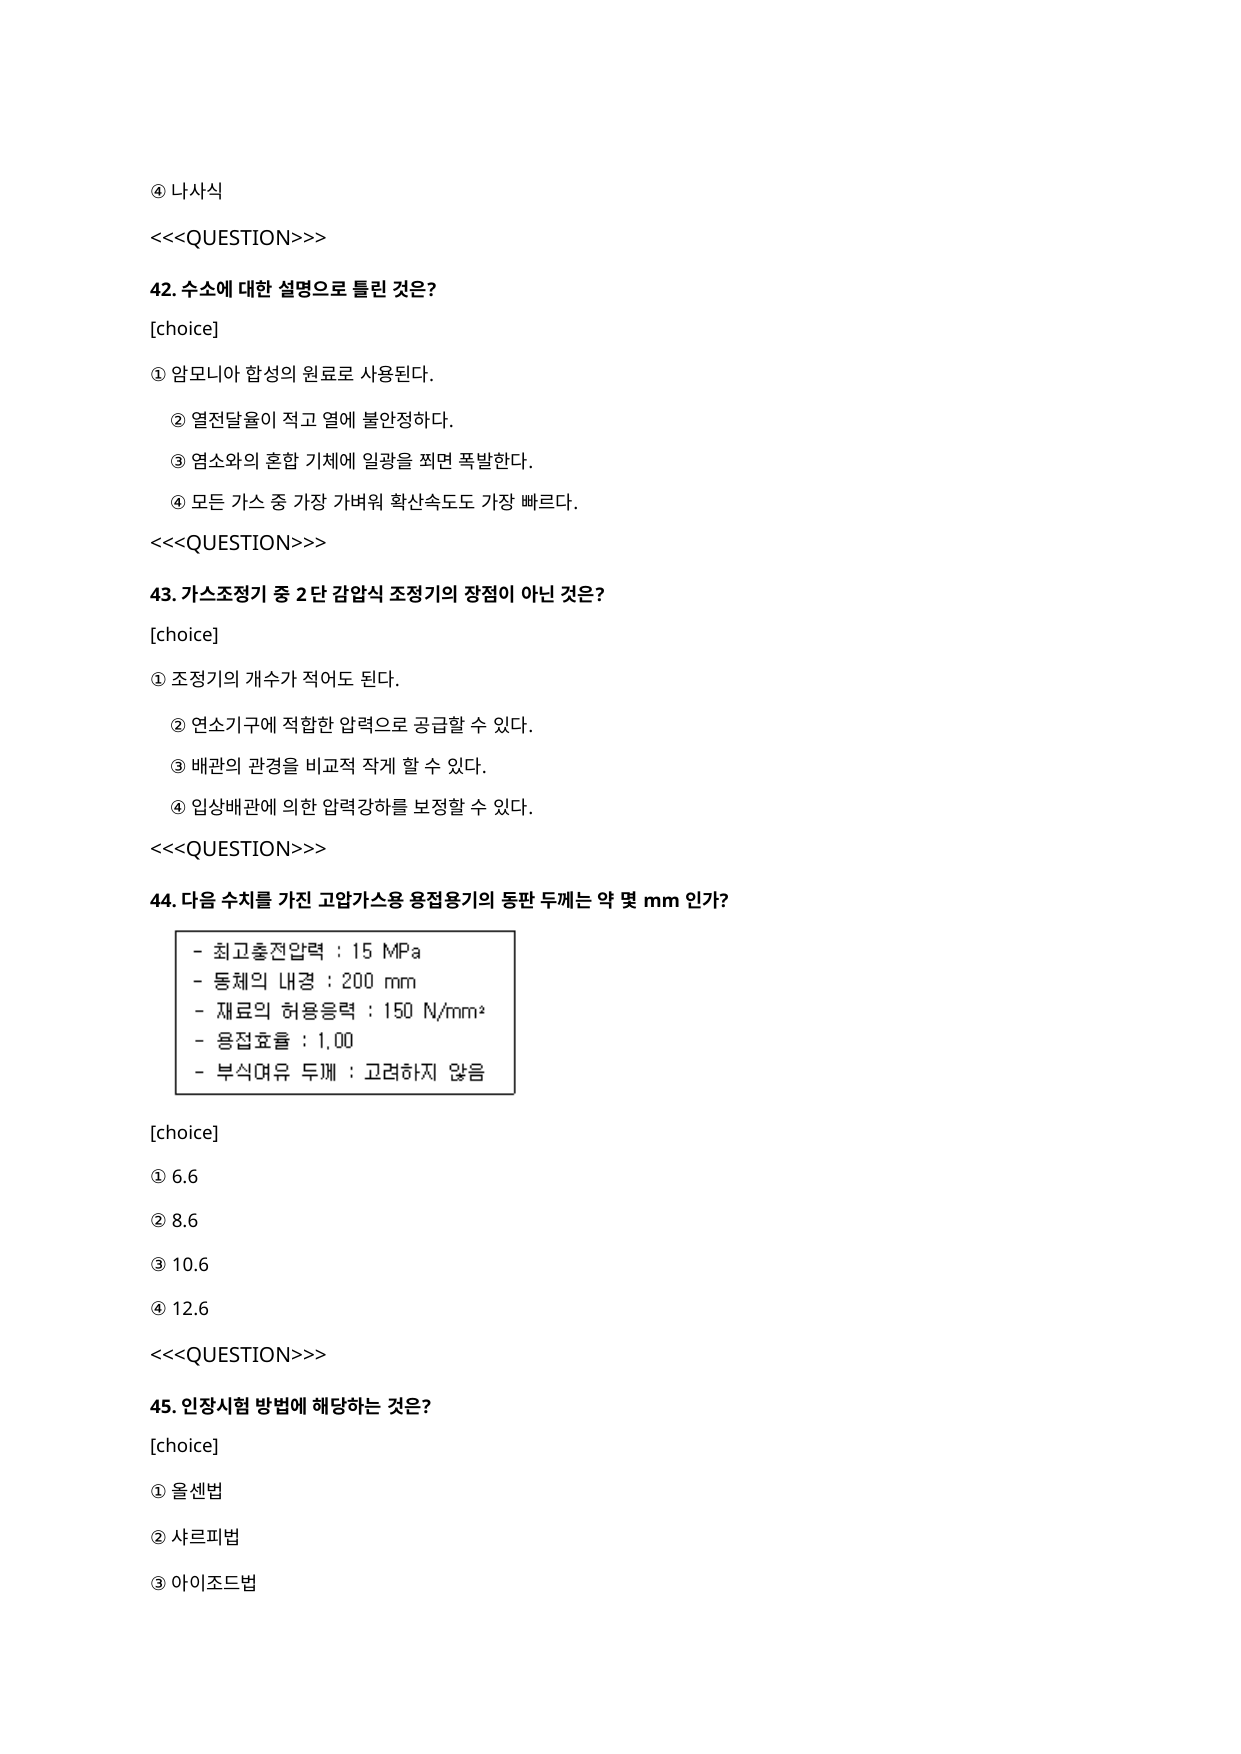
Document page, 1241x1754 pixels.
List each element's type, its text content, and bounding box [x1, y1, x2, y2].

text ① 6.6 [150, 1163, 1090, 1189]
text [choice] [150, 1432, 1090, 1458]
text ① 암모니아 합성의 원료로 사용된다. [150, 360, 1090, 387]
text <<<QUESTION>>> [150, 223, 1090, 252]
text [choice] [150, 1119, 1090, 1144]
text 42. 수소에 대한 설명으로 틀린 것은? [150, 274, 1090, 302]
text ④ 12.6 [150, 1296, 1090, 1321]
text ② 열전달율이 적고 열에 불안정하다. [150, 406, 1090, 433]
text 43. 가스조정기 중 2단 감압식 조정기의 장점이 아닌 것은? [150, 580, 1090, 607]
text <<<QUESTION>>> [150, 1340, 1090, 1368]
picture [169, 926, 518, 1100]
text ④ 입상배관에 의한 압력강하를 보정할 수 있다. [150, 793, 1090, 820]
text ② 8.6 [150, 1207, 1090, 1233]
text ③ 배관의 관경을 비교적 작게 할 수 있다. [150, 752, 1090, 779]
text ② 샤르피법 [150, 1522, 1090, 1549]
text ④ 모든 가스 중 가장 가벼워 확산속도도 가장 빠르다. [150, 487, 1090, 515]
text ② 연소기구에 적합한 압력으로 공급할 수 있다. [150, 711, 1090, 738]
text <<<QUESTION>>> [150, 834, 1090, 862]
text ③ 아이조드법 [150, 1568, 1090, 1595]
text ④ 나사식 [150, 177, 1090, 204]
text <<<QUESTION>>> [150, 528, 1090, 557]
text ① 올센법 [150, 1476, 1090, 1503]
text ① 조정기의 개수가 적어도 된다. [150, 665, 1090, 692]
text ③ 염소와의 혼합 기체에 일광을 쬐면 폭발한다. [150, 447, 1090, 474]
text 44. 다음 수치를 가진 고압가스용 용접용기의 동판 두께는 약 몇 mm 인가? [150, 885, 1090, 912]
text ③ 10.6 [150, 1251, 1090, 1277]
text [choice] [150, 316, 1090, 341]
text [choice] [150, 621, 1090, 646]
text 45. 인장시험 방법에 해당하는 것은? [150, 1391, 1090, 1418]
